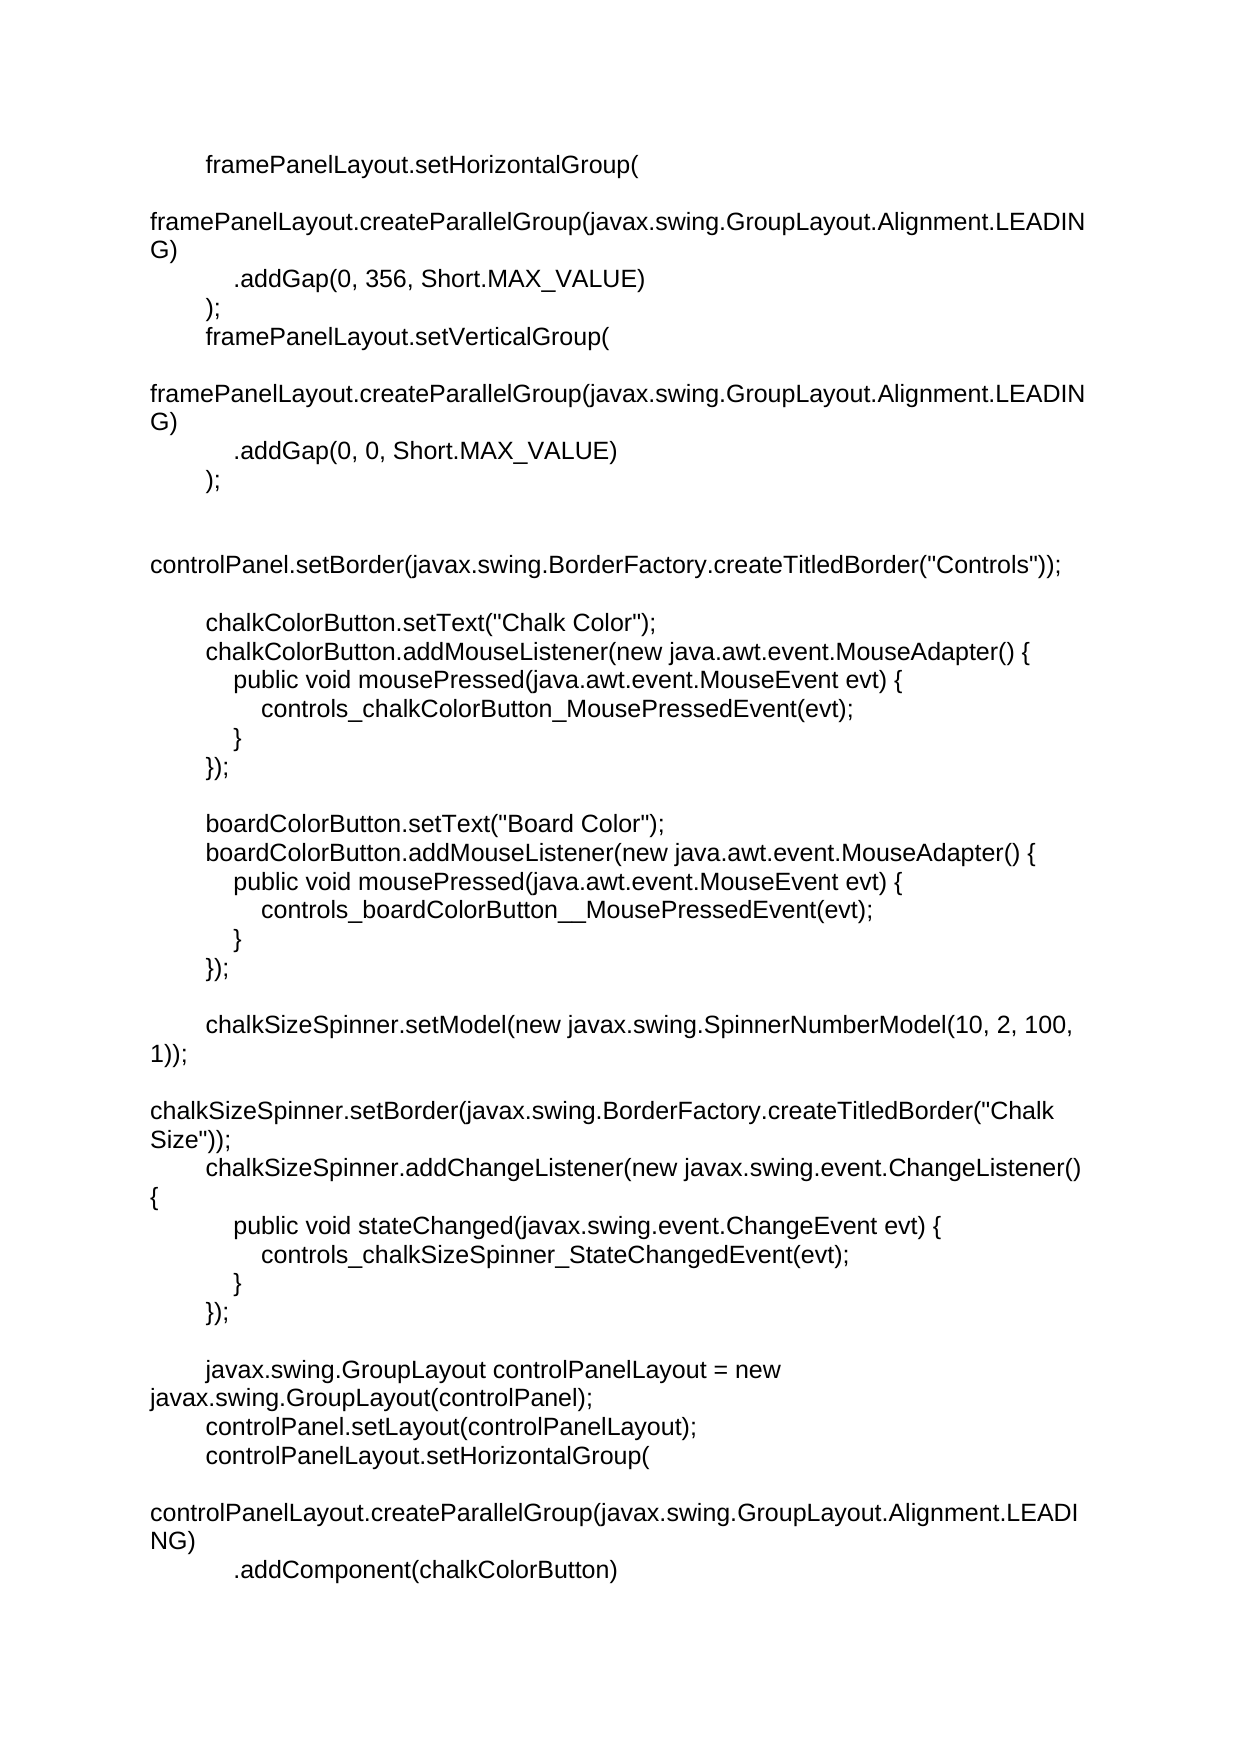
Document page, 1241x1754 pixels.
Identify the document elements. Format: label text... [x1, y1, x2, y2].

text boardColorButton.addMouseListener(new java.awt.event.MouseAdapter() { [150, 838, 1090, 867]
text .addComponent(chalkColorButton) [150, 1555, 1090, 1584]
text chalkSizeSpinner.setBorder(javax.swing.BorderFactory.createTitledBorder("Chalk Size")); [150, 1068, 1090, 1153]
text framePanelLayout.createParallelGroup(javax.swing.GroupLayout.Alignment.LEADING) [150, 351, 1090, 436]
text }); [150, 953, 1090, 982]
text } [150, 924, 1090, 953]
text controlPanelLayout.setHorizontalGroup( [150, 1441, 1090, 1469]
text } [150, 723, 1090, 752]
text chalkColorButton.setText("Chalk Color"); [150, 608, 1090, 637]
text controls_chalkSizeSpinner_StateChangedEvent(evt); [150, 1239, 1090, 1268]
text framePanelLayout.setVerticalGroup( [150, 322, 1090, 351]
text ); [150, 465, 1090, 493]
text controls_boardColorButton__MousePressedEvent(evt); [150, 895, 1090, 924]
text chalkSizeSpinner.setModel(new javax.swing.SpinnerNumberModel(10, 2, 100, 1)); [150, 1010, 1090, 1068]
text chalkSizeSpinner.addChangeListener(new javax.swing.event.ChangeListener() { [150, 1153, 1090, 1211]
text framePanelLayout.createParallelGroup(javax.swing.GroupLayout.Alignment.LEADING) [150, 179, 1090, 264]
text }); [150, 752, 1090, 780]
text .addGap(0, 356, Short.MAX_VALUE) [150, 264, 1090, 293]
text controlPanel.setLayout(controlPanelLayout); [150, 1412, 1090, 1441]
text boardColorButton.setText("Board Color"); [150, 809, 1090, 838]
text .addGap(0, 0, Short.MAX_VALUE) [150, 436, 1090, 465]
text controlPanel.setBorder(javax.swing.BorderFactory.createTitledBorder("Controls")); [150, 522, 1090, 579]
text controls_chalkColorButton_MousePressedEvent(evt); [150, 694, 1090, 723]
text }); [150, 1297, 1090, 1326]
text public void mousePressed(java.awt.event.MouseEvent evt) { [150, 867, 1090, 895]
text chalkColorButton.addMouseListener(new java.awt.event.MouseAdapter() { [150, 637, 1090, 665]
text } [150, 1268, 1090, 1297]
text framePanelLayout.setHorizontalGroup( [150, 150, 1090, 179]
text public void stateChanged(javax.swing.event.ChangeEvent evt) { [150, 1211, 1090, 1239]
text controlPanelLayout.createParallelGroup(javax.swing.GroupLayout.Alignment.LEADING) [150, 1469, 1090, 1555]
text ); [150, 293, 1090, 322]
text javax.swing.GroupLayout controlPanelLayout = new javax.swing.GroupLayout(controlPanel); [150, 1354, 1090, 1412]
text public void mousePressed(java.awt.event.MouseEvent evt) { [150, 665, 1090, 694]
